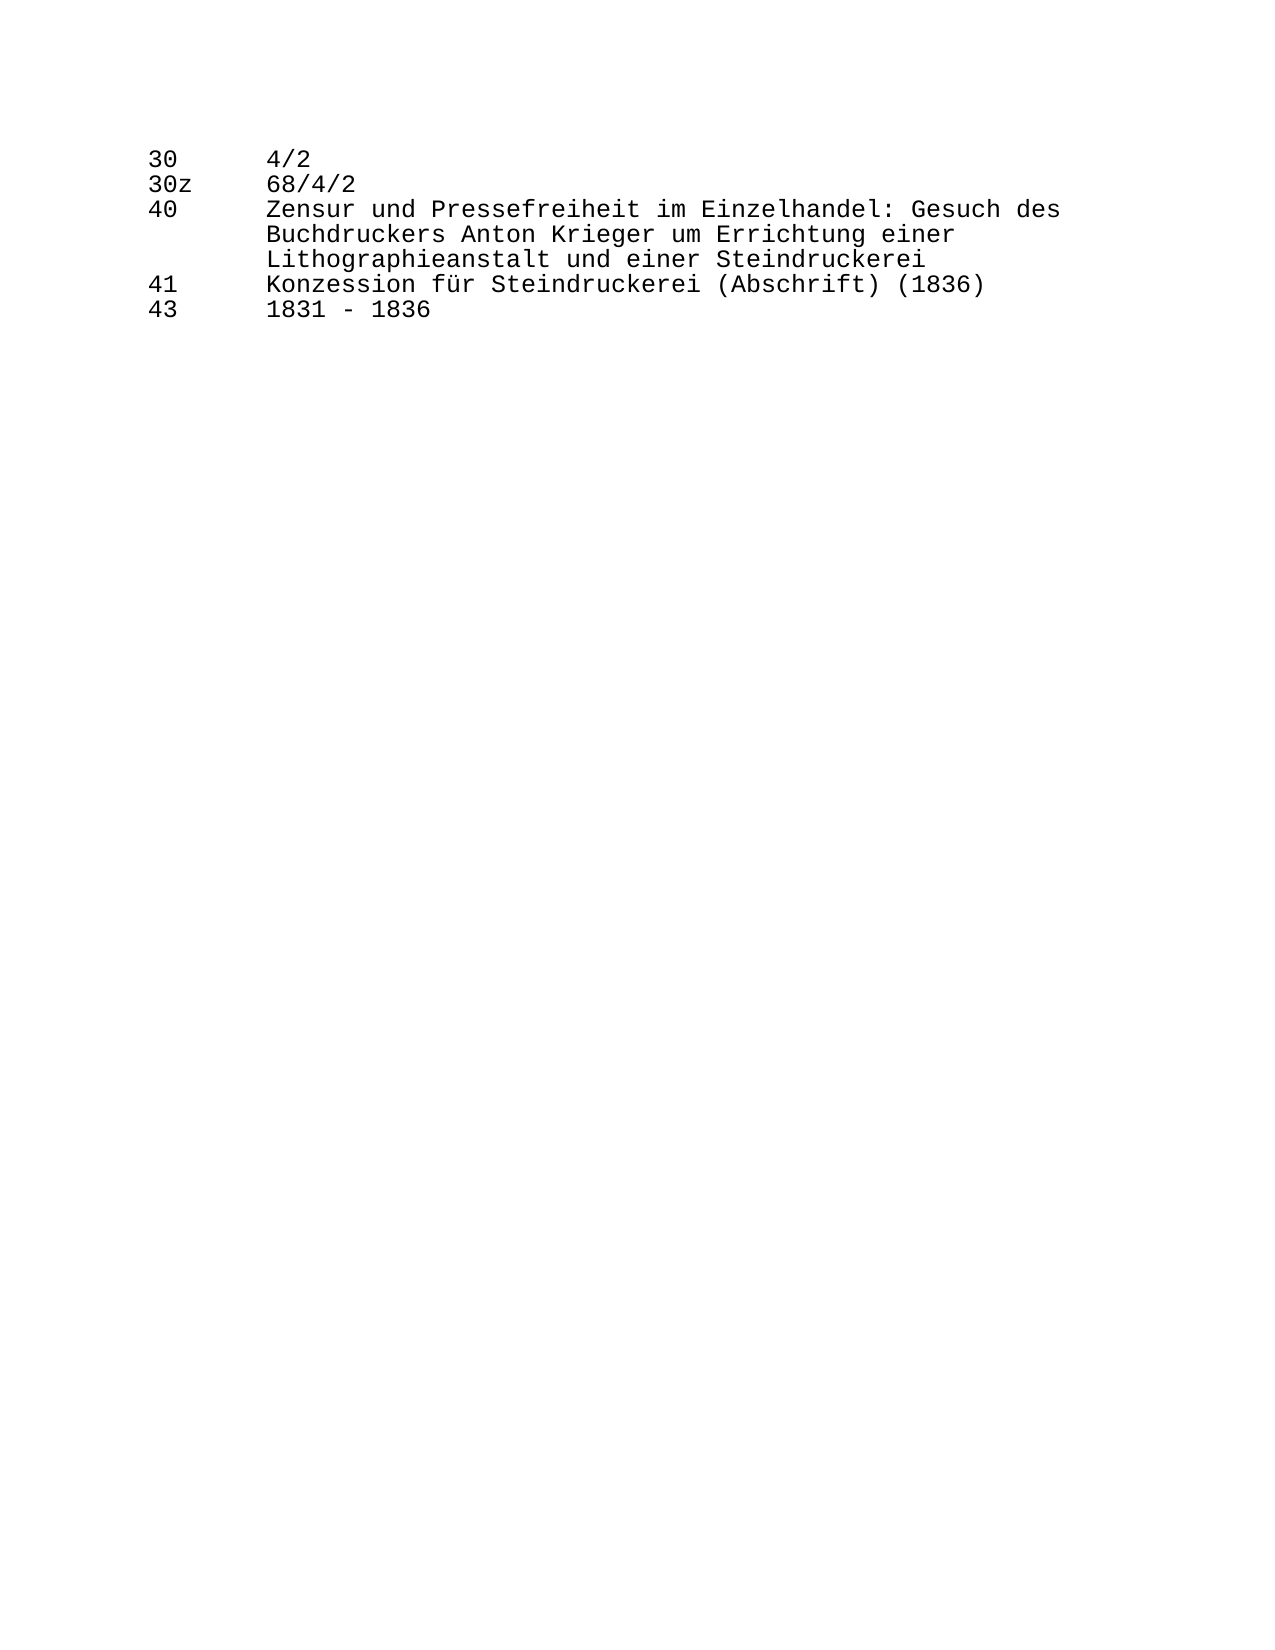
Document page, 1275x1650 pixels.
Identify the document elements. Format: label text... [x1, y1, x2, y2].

text 43 1831 - 1836 [148, 298, 1127, 323]
text 41 s[2{Konzession} für 1{Steindruckerei}]s (Abschrift) (z[1836]z) [148, 273, 1127, 298]
text 40 s[Zensur]s und s[Pressefreiheit]s im Einzelhandel: Gesuch des p[5{Buchdrucker}s 2{Anton} 1{Krieger}]p um s[2{Errichtung} einer 1{Lithographieanstalt}]s und einer s[Steindruckerei]s [148, 198, 1127, 273]
text 30 4/2 [148, 148, 1127, 173]
text 30z 68/4/2 [148, 173, 1127, 198]
